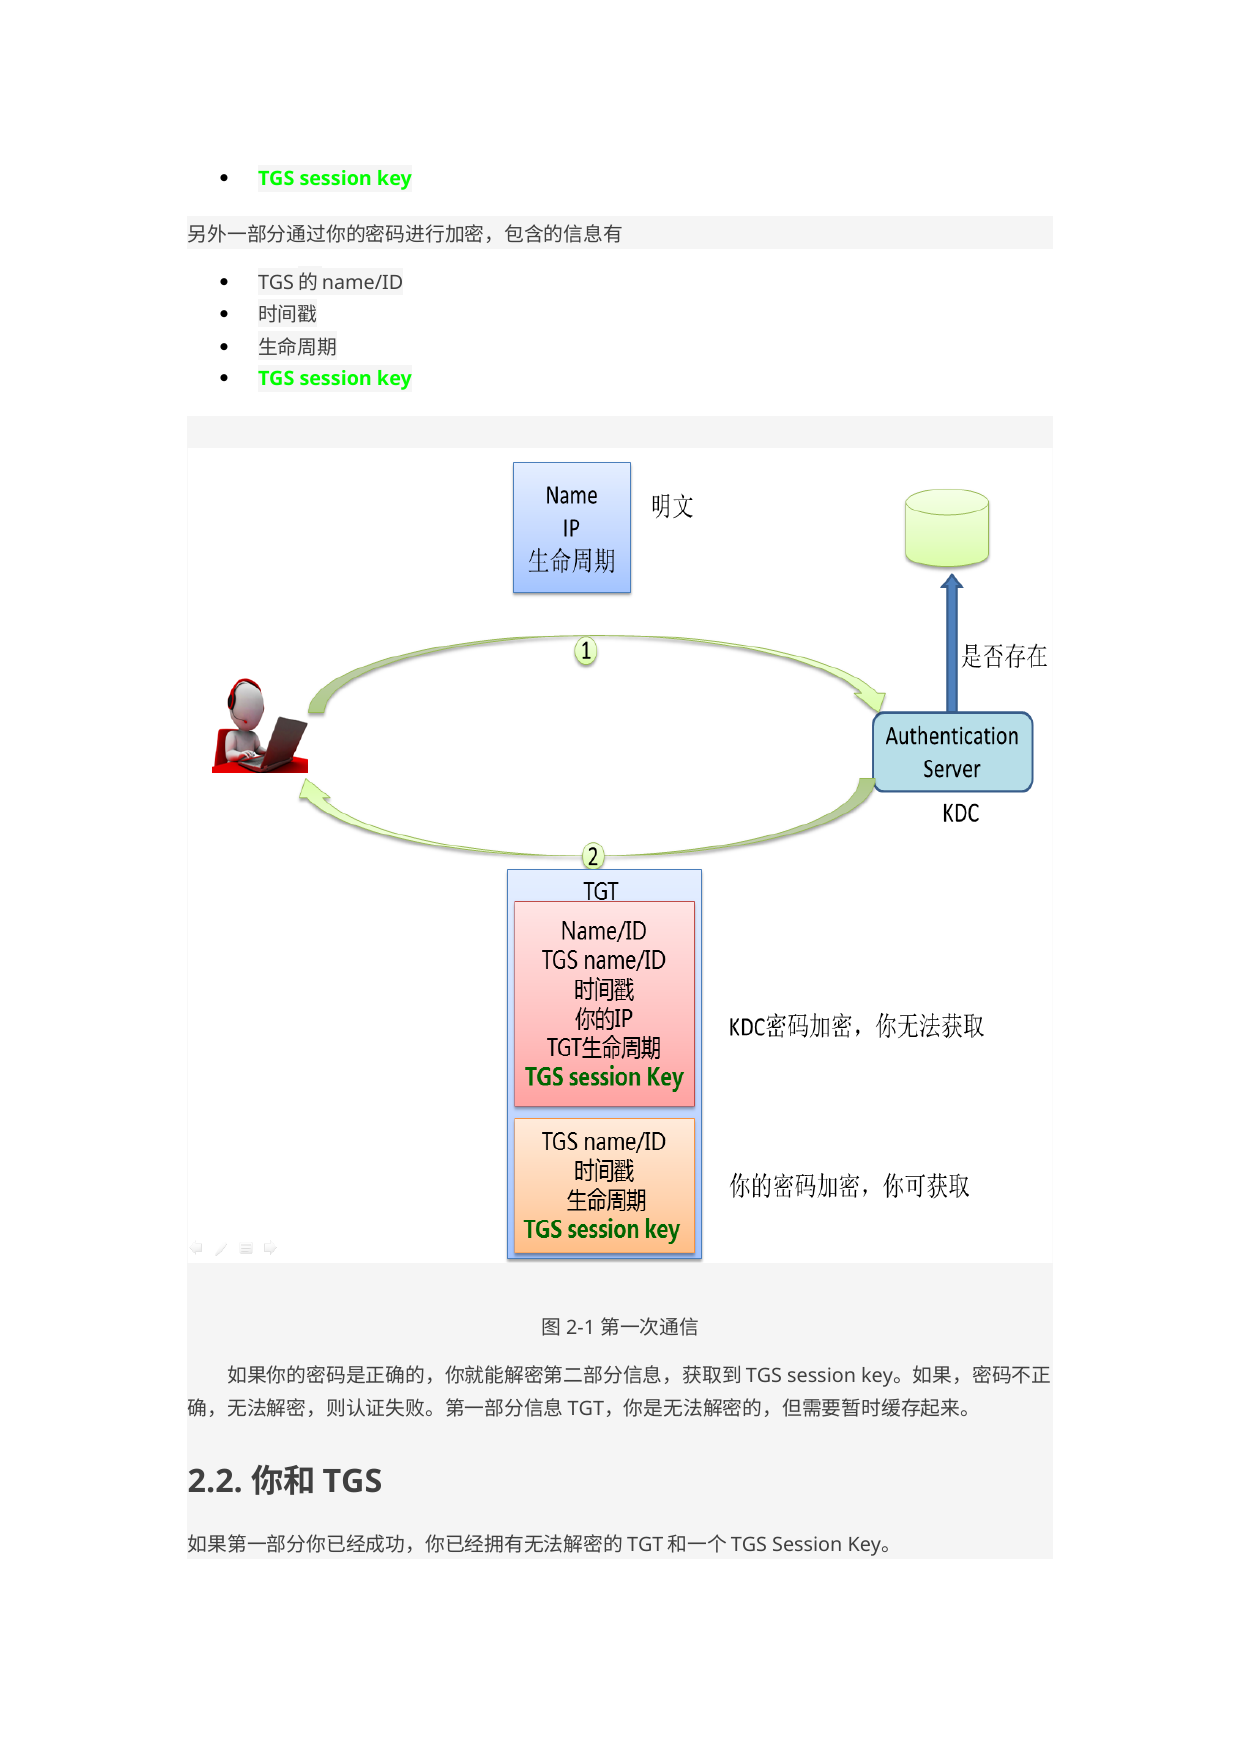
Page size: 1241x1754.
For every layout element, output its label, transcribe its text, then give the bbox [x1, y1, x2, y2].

list TGS session key [220, 362, 1053, 394]
subtitle 2.2. 你和TGS [187, 1446, 1053, 1511]
list TGS session key [220, 162, 1053, 194]
list TGS的name/ID [220, 264, 1053, 297]
text 如果你的密码是正确的，你就能解密第二部分信息，获取到TGS session key。如果，密码不正确，无法解密，则认证失败。第一部分信息TGT，你是无法解密的，但需要暂时缓存起来。 [187, 1358, 1053, 1423]
text 如果第一部分你已经成功，你已经拥有无法解密的TGT和一个TGS Session Key。 [187, 1527, 1053, 1559]
list 时间戳 [220, 297, 1053, 329]
text 图 2-1 第一次通信 [187, 1309, 1053, 1342]
picture [187, 448, 1053, 1263]
text 另外一部分通过你的密码进行加密，包含的信息有 [187, 216, 1053, 249]
list 生命周期 [220, 329, 1053, 362]
